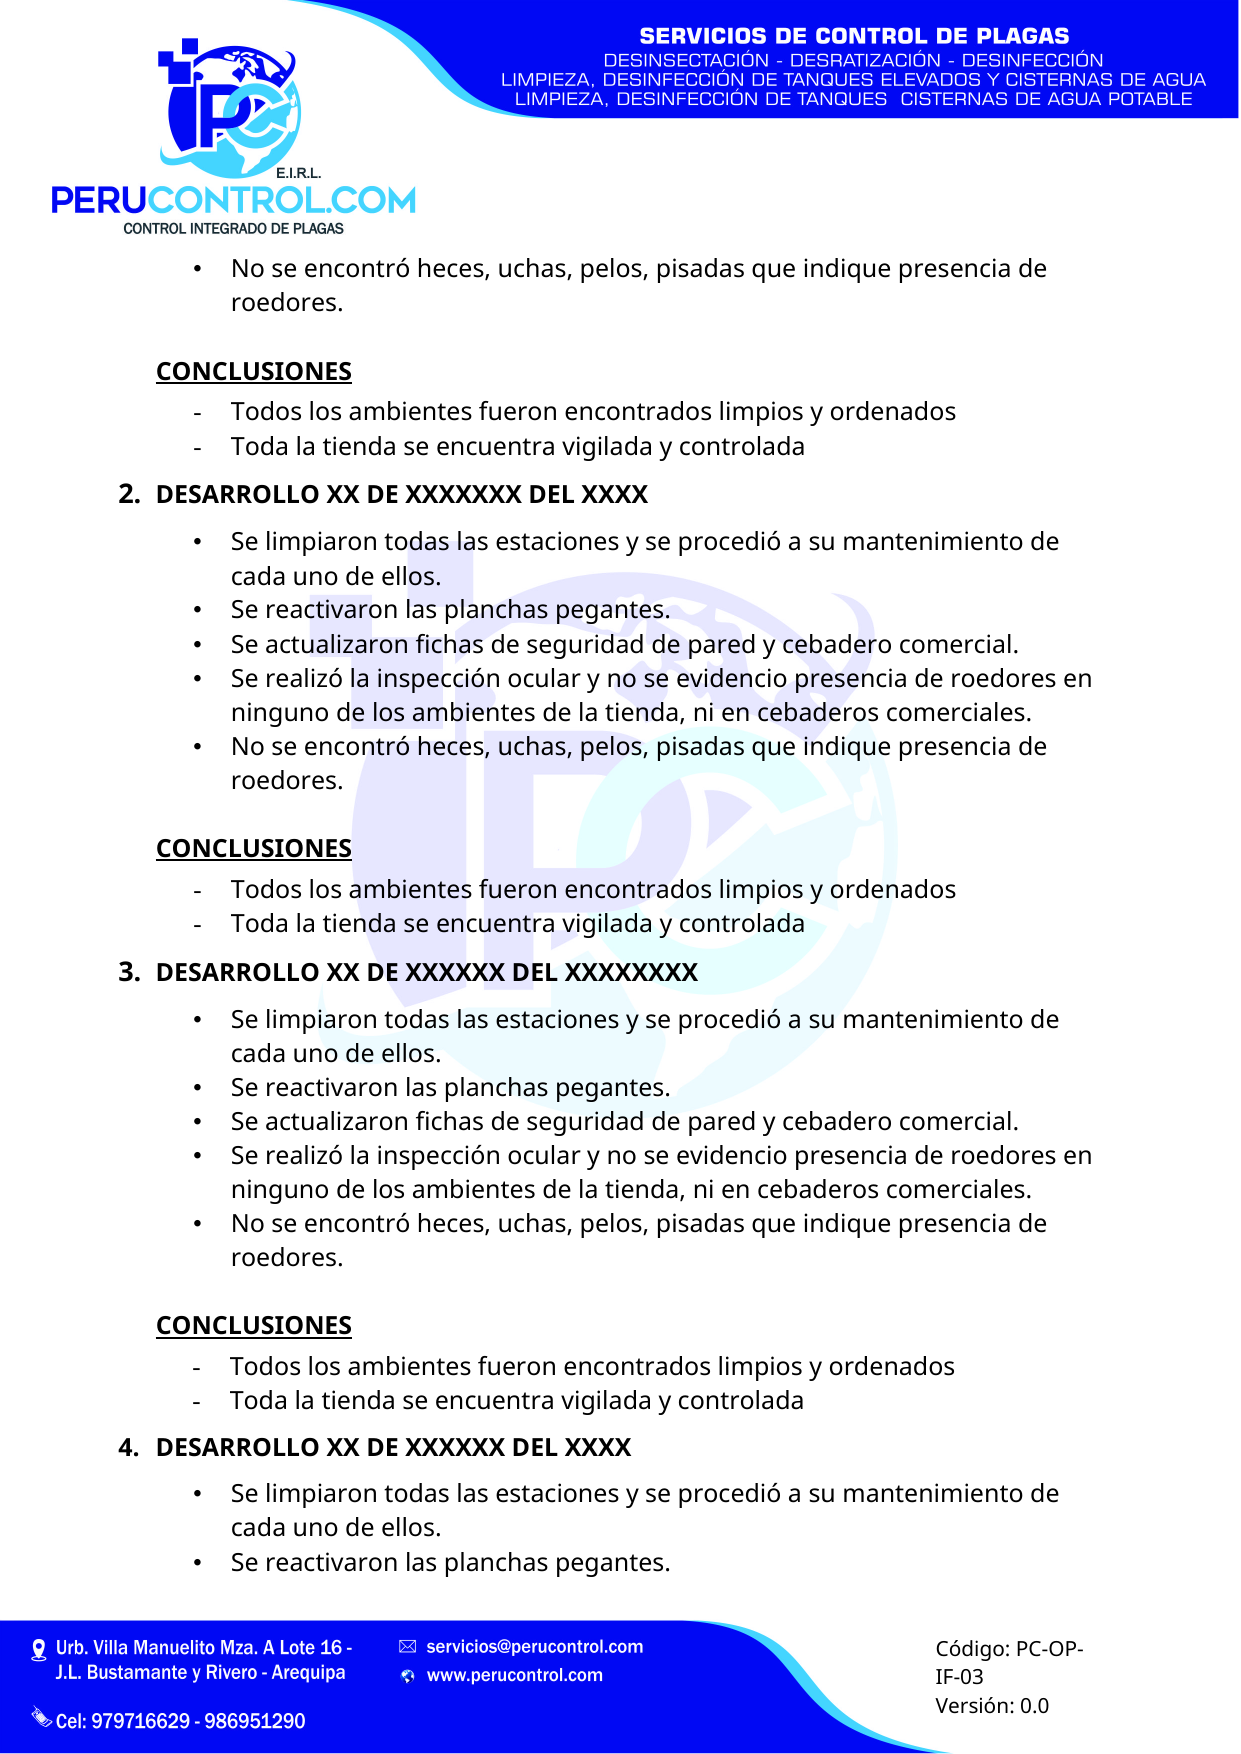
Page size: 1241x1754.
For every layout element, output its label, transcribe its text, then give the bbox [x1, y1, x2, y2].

list Se reactivaron las planchas pegantes. [193, 1544, 1122, 1578]
list Se limpiaron todas las estaciones y se procedió a su mantenimiento de cada uno de ellos. [193, 1476, 1122, 1544]
list Toda la tienda se encuentra vigilada y controlada [193, 906, 1122, 939]
list No se encontró heces, uchas, pelos, pisadas que indique presencia de roedores. [193, 728, 1122, 797]
list Se reactivaron las planchas pegantes. [193, 1069, 1122, 1104]
list Todos los ambientes fueron encontrados limpios y ordenados [193, 871, 1122, 906]
subtitle DESARROLLO XX DE XXXXXX DEL XXXXXXXX [118, 952, 1122, 989]
list No se encontró heces, uchas, pelos, pisadas que indique presencia de roedores. [193, 1206, 1122, 1274]
list Se realizó la inspección ocular y no se evidencio presencia de roedores en ninguno de los ambientes de la tienda, ni en cebaderos comerciales. [193, 660, 1122, 728]
text CONCLUSIONES [156, 353, 1122, 387]
list No se encontró heces, uchas, pelos, pisadas que indique presencia de roedores. [193, 251, 1122, 319]
subtitle DESARROLLO XX DE XXXXXXX DEL XXXX [118, 475, 1122, 512]
text CONCLUSIONES [156, 1308, 1122, 1342]
subtitle DESARROLLO XX DE XXXXXX DEL XXXX [118, 1429, 1122, 1463]
list Se reactivaron las planchas pegantes. [193, 592, 1122, 626]
list Se actualizaron fichas de seguridad de pared y cebadero comercial. [193, 1104, 1122, 1138]
list Se limpiaron todas las estaciones y se procedió a su mantenimiento de cada uno de ellos. [193, 524, 1122, 592]
picture [0, 0, 1239, 1754]
text CONCLUSIONES [156, 831, 1122, 865]
list Se actualizaron fichas de seguridad de pared y cebadero comercial. [193, 626, 1122, 660]
list Todos los ambientes fueron encontrados limpios y ordenados [193, 394, 1122, 428]
list Toda la tienda se encuentra vigilada y controlada [192, 1383, 1122, 1417]
list Se realizó la inspección ocular y no se evidencio presencia de roedores en ninguno de los ambientes de la tienda, ni en cebaderos comerciales. [193, 1138, 1122, 1206]
list Toda la tienda se encuentra vigilada y controlada [193, 428, 1122, 462]
list Todos los ambientes fueron encontrados limpios y ordenados [192, 1349, 1122, 1383]
list Se limpiaron todas las estaciones y se procedió a su mantenimiento de cada uno de ellos. [193, 1001, 1122, 1069]
